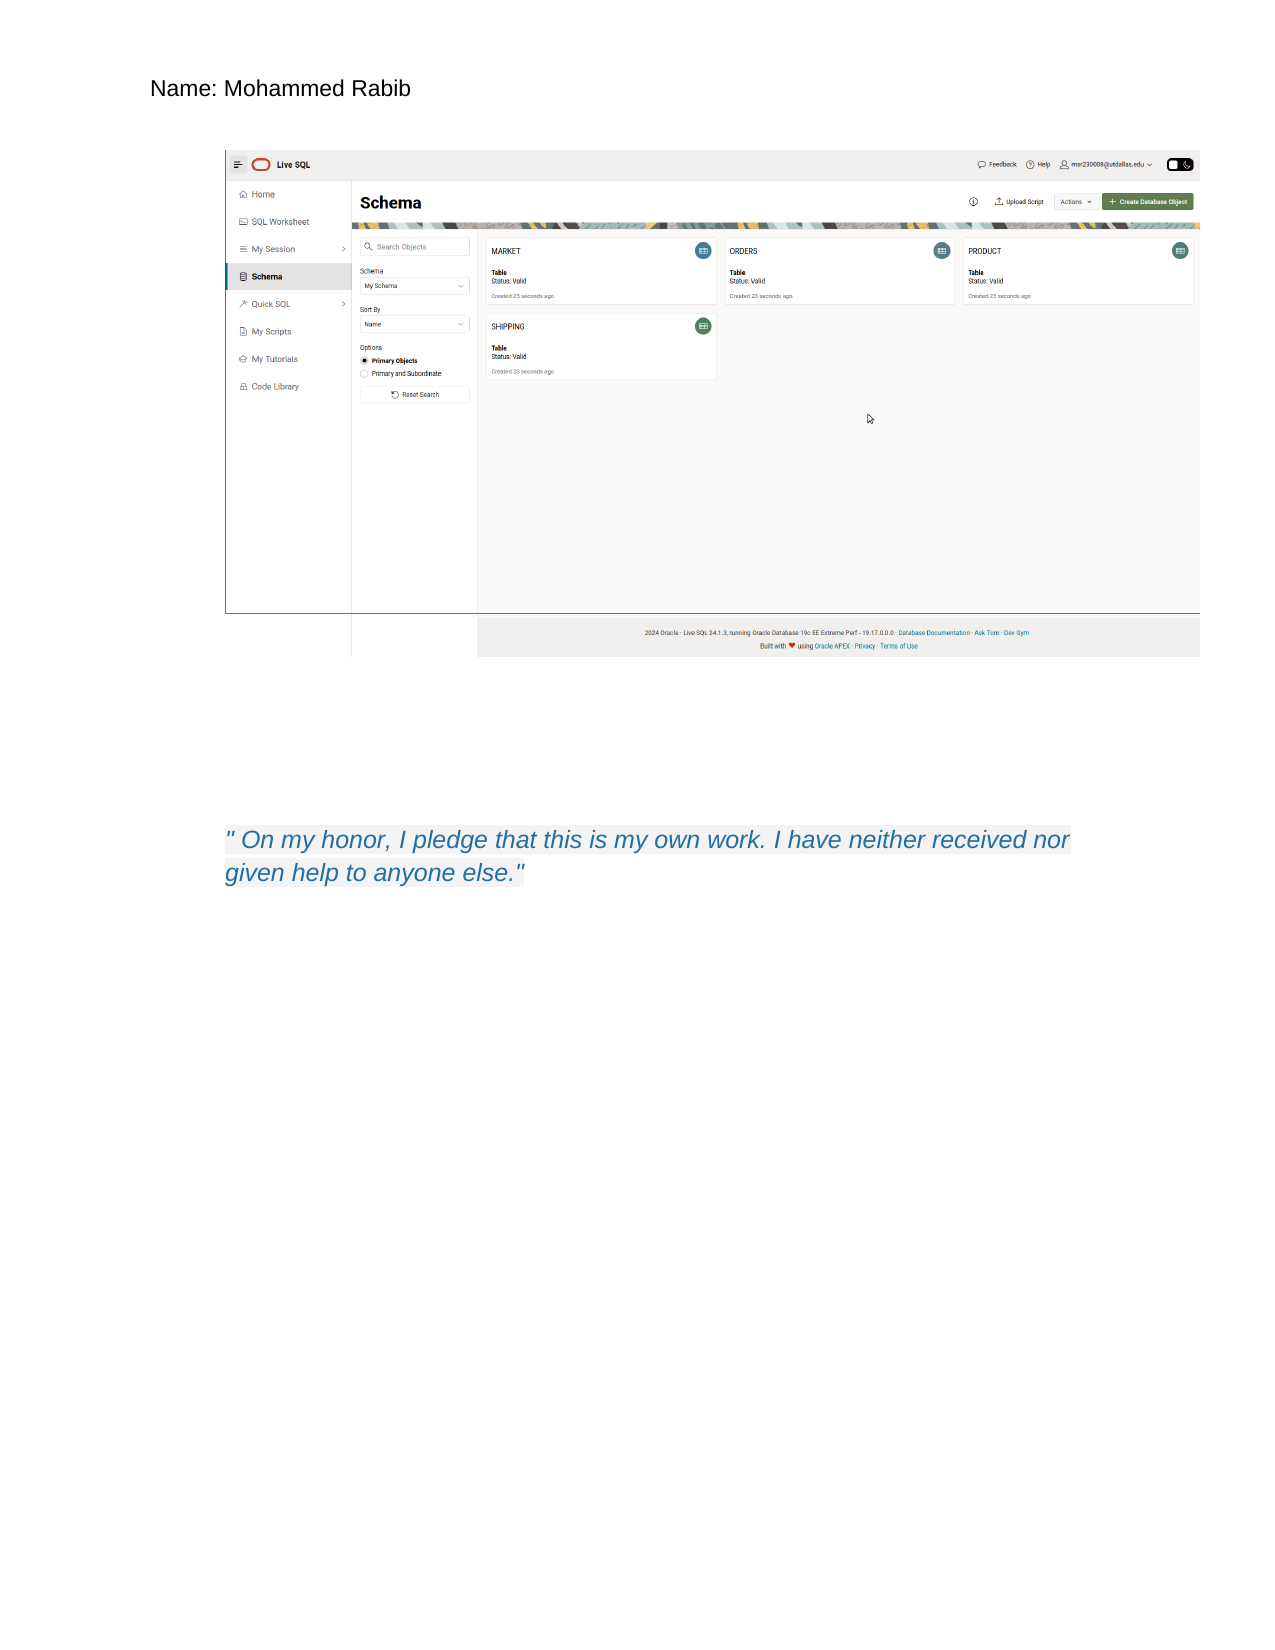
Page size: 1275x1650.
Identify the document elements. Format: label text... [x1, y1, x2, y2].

text " On my honor, I pledge that this is my own work. I have neither received nor given help to anyone else." [225, 825, 1125, 887]
picture [225, 150, 1200, 657]
